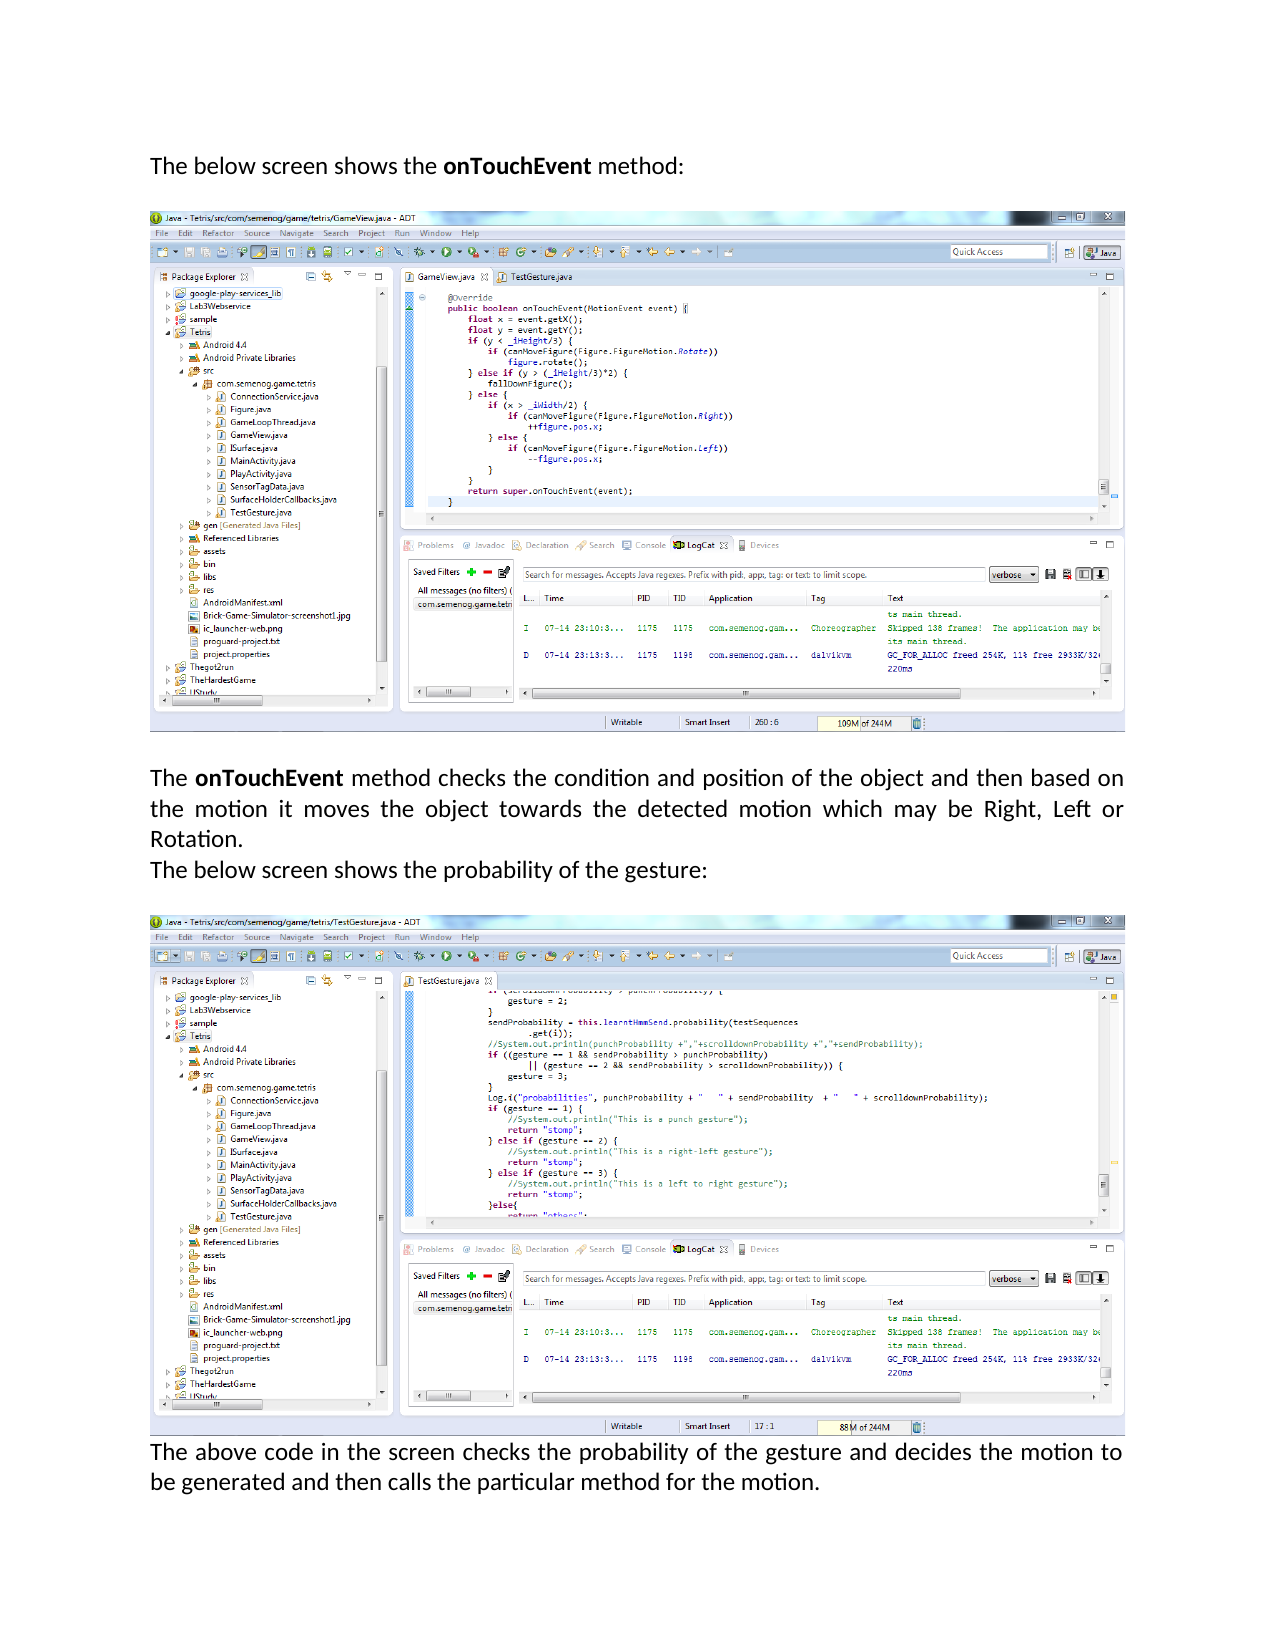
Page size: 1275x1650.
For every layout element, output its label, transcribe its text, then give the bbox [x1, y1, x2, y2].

text The onTouchEvent method checks the condition and position of the object and then based on the motion it moves the object towards the detected motion which may be Right, Left or Rotation. [150, 762, 1125, 854]
picture [150, 915, 1125, 1436]
text The below screen shows the probability of the gesture: [150, 854, 1125, 884]
text The below screen shows the onTouchEvent method: [150, 150, 1125, 181]
text The above code in the screen checks the probability of the gesture and decides the motion to be generated and then calls the particular method for the motion. [150, 1436, 1125, 1497]
picture [150, 211, 1125, 732]
